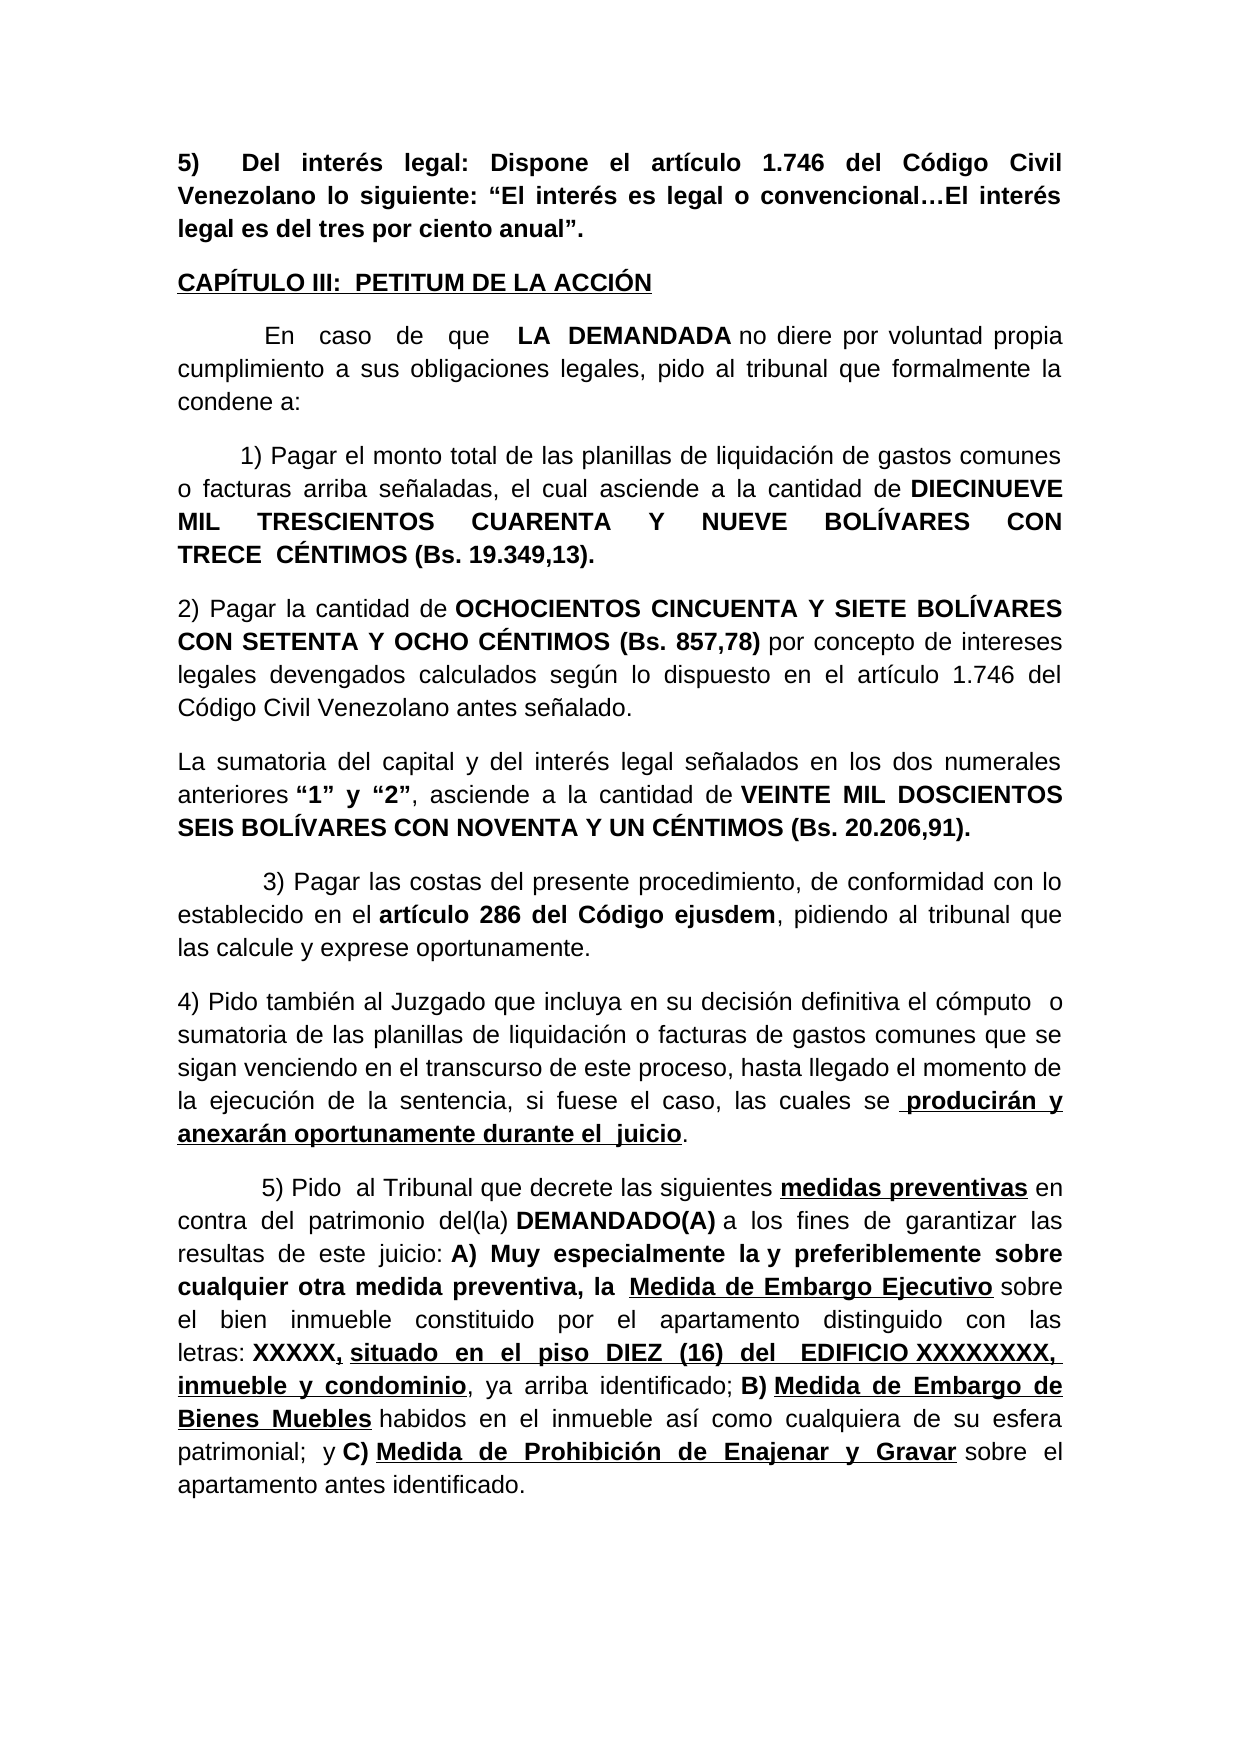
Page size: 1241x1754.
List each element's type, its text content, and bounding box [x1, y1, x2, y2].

text La sumatoria del capital y del interés legal señalados en los dos numerales anteriores “1” y “2”, asciende a la cantidad de VEINTE MIL DOSCIENTOS SEIS BOLÍVARES CON NOVENTA Y UN CÉNTIMOS (Bs. 20.206,91). [177, 747, 1063, 842]
text 4) Pido también al Juzgado que incluya en su decisión definitiva el cómputo o sumatoria de las planillas de liquidación o facturas de gastos comunes que se sigan venciendo en el transcurso de este proceso, hasta llegado el momento de la ejecución de la sentencia, si fuese el caso, las cuales se producirán y anexarán oportunamente durante el juicio. [177, 987, 1063, 1148]
text 1) Pagar el monto total de las planillas de liquidación de gastos comunes o facturas arriba señaladas, el cual asciende a la cantidad de DIECINUEVE MIL TRESCIENTOS CUARENTA Y NUEVE BOLÍVARES CON TRECE CÉNTIMOS (Bs. 19.349,13). [177, 441, 1063, 569]
text CAPÍTULO III: PETITUM DE LA ACCIÓN [177, 267, 1063, 296]
text 2) Pagar la cantidad de OCHOCIENTOS CINCUENTA Y SIETE BOLÍVARES CON SETENTA Y OCHO CÉNTIMOS (Bs. 857,78) por concepto de intereses legales devengados calculados según lo dispuesto en el artículo 1.746 del Código Civil Venezolano antes señalado. [177, 594, 1063, 722]
text En caso de que LA DEMANDADA no diere por voluntad propia cumplimiento a sus obligaciones legales, pido al tribunal que formalmente la condene a: [177, 321, 1063, 416]
text 5) Del interés legal: Dispone el artículo 1.746 del Código Civil Venezolano lo siguiente: “El interés es legal o convencional…El interés legal es del tres por ciento anual”. [177, 148, 1063, 242]
text 3) Pagar las costas del presente procedimiento, de conformidad con lo establecido en el artículo 286 del Código ejusdem, pidiendo al tribunal que las calcule y exprese oportunamente. [177, 867, 1063, 962]
text 5) Pido al Tribunal que decrete las siguientes medidas preventivas en contra del patrimonio del(la) DEMANDADO(A) a los fines de garantizar las resultas de este juicio: A) Muy especialmente la y preferiblemente sobre cualquier otra medida preventiva, la Medida de Embargo Ejecutivo sobre el bien inmueble constituido por el apartamento distinguido con las letras: XXXXX, situado en el piso DIEZ (16) del EDIFICIO XXXXXXXX, inmueble y condominio, ya arriba identificado; B) Medida de Embargo de Bienes Muebles habidos en el inmueble así como cualquiera de su esfera patrimonial; y C) Medida de Prohibición de Enajenar y Gravar sobre el apartamento antes identificado. [177, 1173, 1063, 1499]
